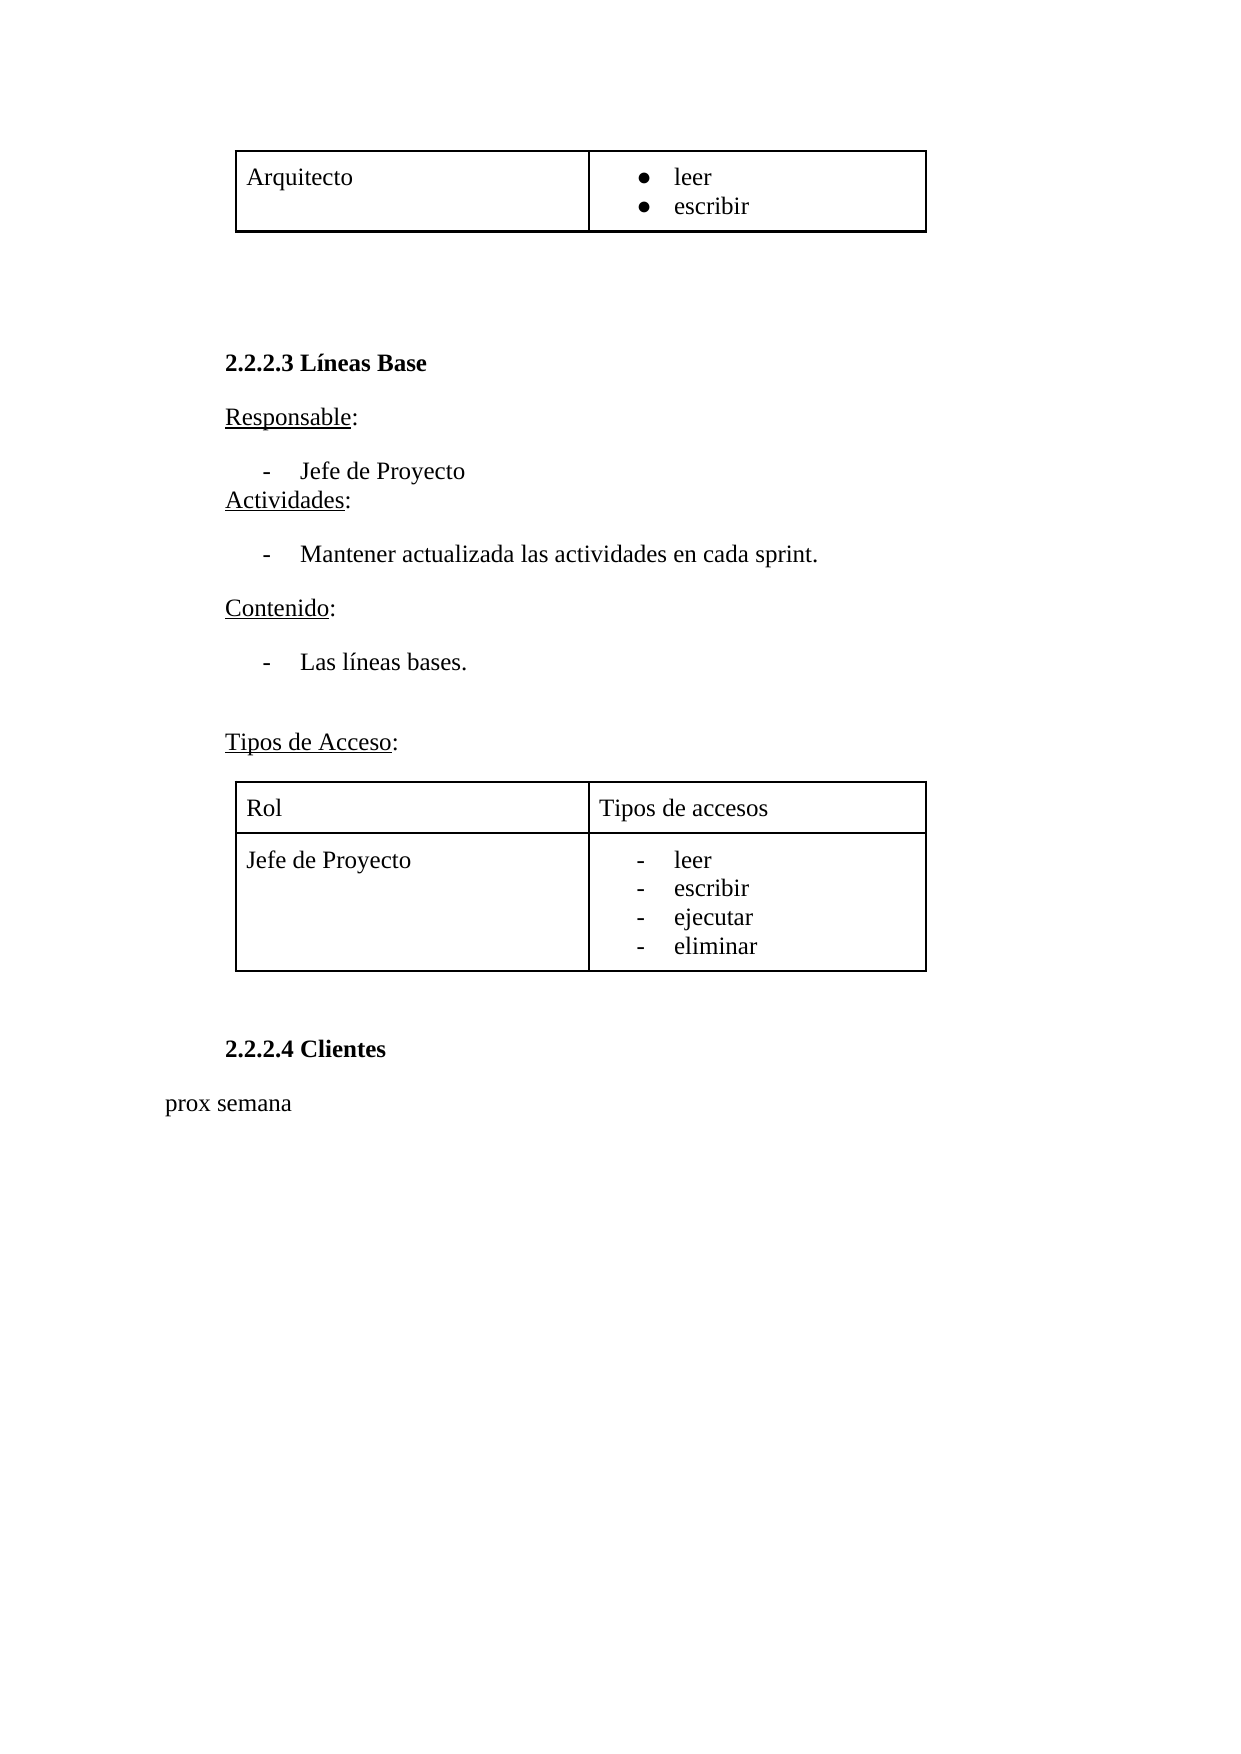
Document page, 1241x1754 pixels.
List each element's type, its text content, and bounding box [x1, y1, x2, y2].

table_cell Arquitecto [237, 152, 588, 230]
table_cell leer escribir ejecutar eliminar [590, 834, 925, 970]
list Las líneas bases. [262, 647, 1090, 675]
table_cell leer escribir [590, 152, 925, 230]
text Actividades: [165, 485, 1090, 514]
list Mantener actualizada las actividades en cada sprint. [262, 539, 1090, 568]
subtitle 2.2.2.4 Clientes [165, 1034, 1090, 1063]
text prox semana [165, 1088, 1090, 1117]
text Tipos de Acceso: [150, 727, 1090, 756]
subtitle 2.2.2.3 Líneas Base [165, 348, 1090, 377]
table_header Tipos de accesos [590, 783, 925, 832]
table_cell Jefe de Proyecto [237, 834, 588, 970]
text Contenido: [150, 593, 1090, 621]
table_header Rol [237, 783, 588, 832]
text Responsable: [165, 402, 1090, 431]
list Jefe de Proyecto [262, 456, 1090, 485]
